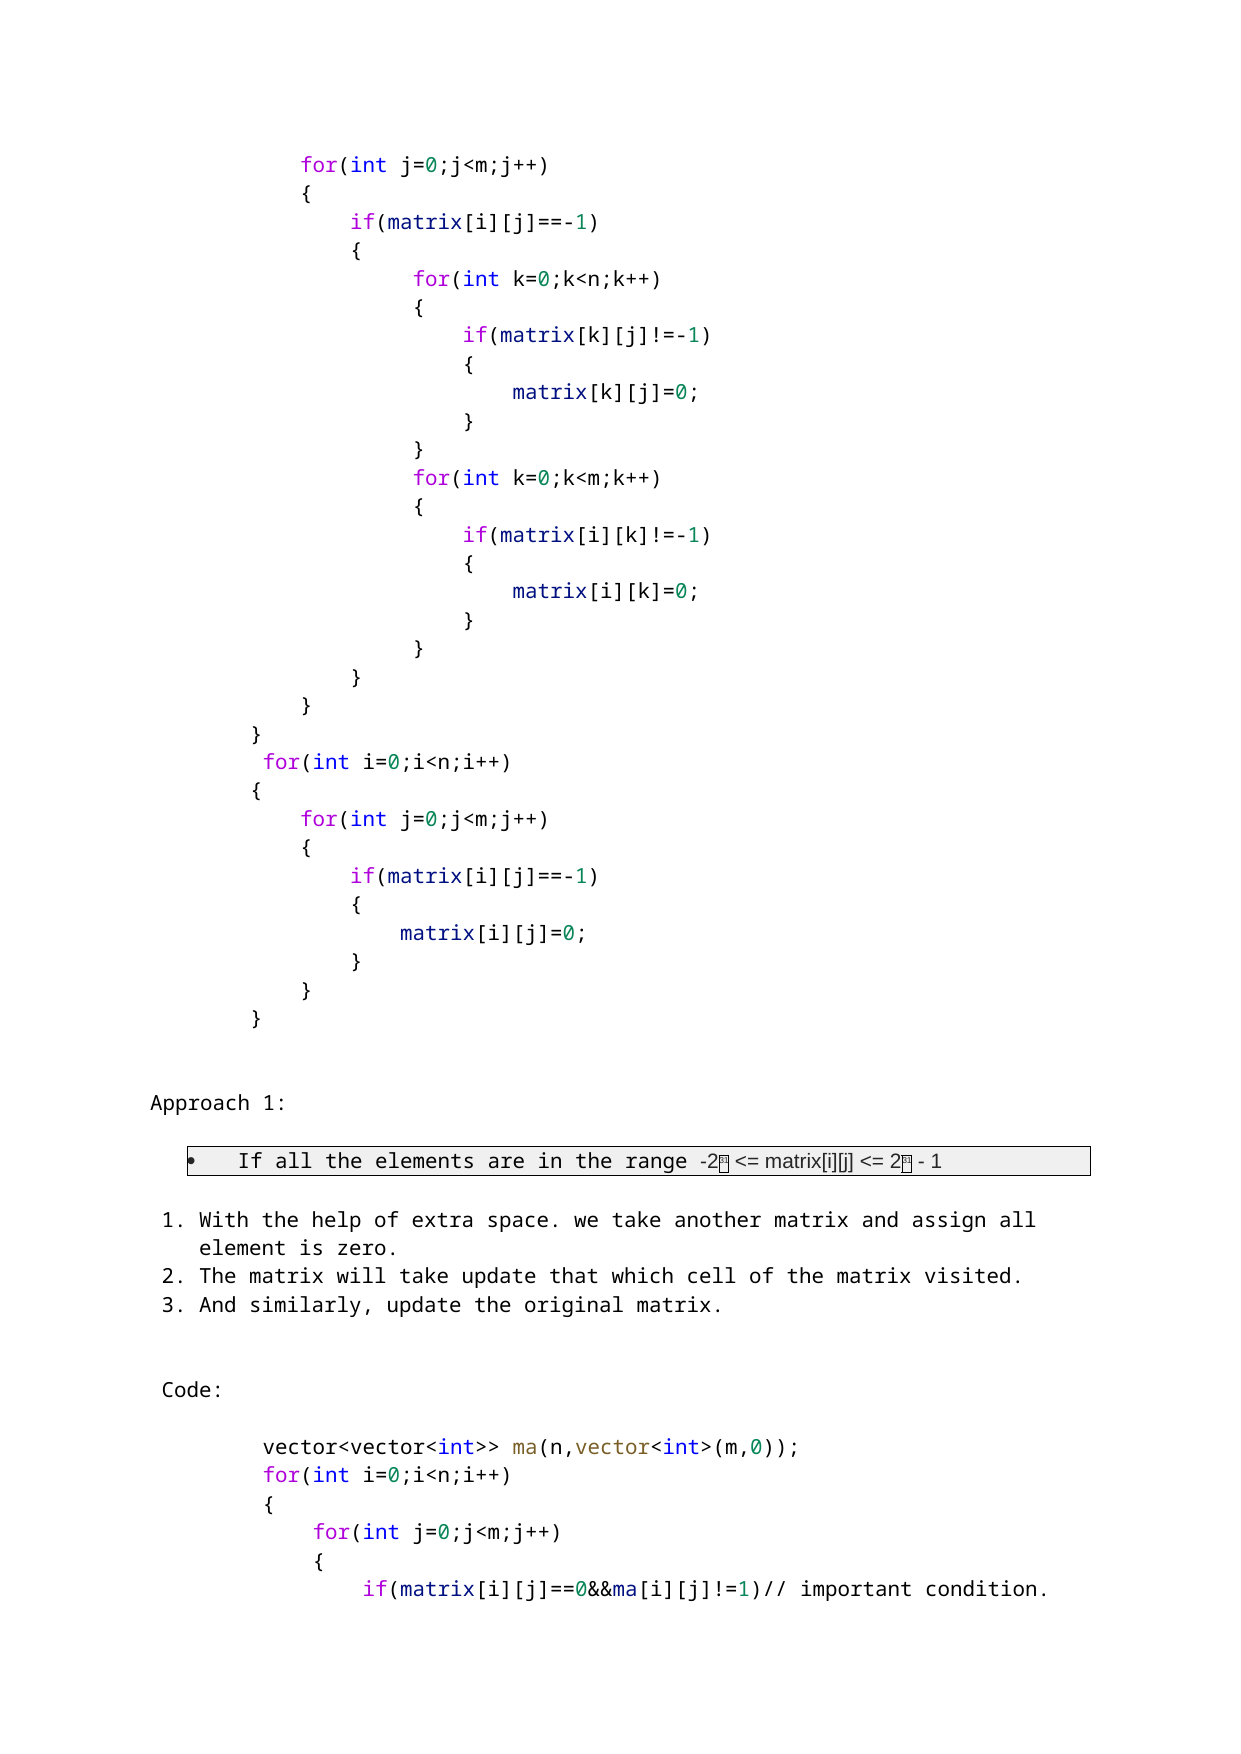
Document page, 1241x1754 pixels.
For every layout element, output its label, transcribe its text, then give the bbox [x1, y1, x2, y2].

text { [150, 889, 1090, 918]
list If all the elements are in the range -231 <= matrix[i][j] <= 231 - 1 [188, 1147, 1090, 1175]
text } [150, 946, 1090, 975]
text { [150, 235, 1090, 264]
text for(int i=0;i<n;i++) [150, 1461, 1090, 1489]
text { [150, 832, 1090, 861]
text } [150, 975, 1090, 1003]
text Code: [161, 1375, 1090, 1404]
text } [150, 662, 1090, 690]
text } [150, 633, 1090, 662]
text if(matrix[k][j]!=-1) [150, 321, 1090, 349]
text Approach 1: [150, 1088, 1090, 1117]
text if(matrix[i][j]==0&&ma[i][j]!=1)// important condition. [150, 1574, 1090, 1603]
text } [150, 719, 1090, 747]
list And similarly, update the original matrix. [161, 1290, 1090, 1318]
text matrix[i][k]=0; [150, 577, 1090, 605]
text } [150, 434, 1090, 463]
text { [150, 1546, 1090, 1574]
text } [150, 406, 1090, 434]
text for(int k=0;k<n;k++) [150, 264, 1090, 292]
text for(int j=0;j<m;j++) [150, 150, 1090, 178]
text vector<vector<int>> ma(n,vector<int>(m,0)); [150, 1432, 1090, 1461]
text { [150, 491, 1090, 520]
text for(int j=0;j<m;j++) [150, 804, 1090, 832]
list With the help of extra space. we take another matrix and assign all element is zero. [161, 1205, 1090, 1262]
text { [150, 178, 1090, 207]
text { [150, 1489, 1090, 1517]
text } [150, 1003, 1090, 1032]
text matrix[i][j]=0; [150, 918, 1090, 946]
text } [150, 605, 1090, 633]
text if(matrix[i][k]!=-1) [150, 520, 1090, 548]
text for(int k=0;k<m;k++) [150, 463, 1090, 491]
text for(int i=0;i<n;i++) [150, 747, 1090, 776]
text if(matrix[i][j]==-1) [150, 207, 1090, 235]
text { [150, 292, 1090, 321]
text for(int j=0;j<m;j++) [150, 1517, 1090, 1546]
text { [150, 776, 1090, 804]
text } [150, 690, 1090, 719]
text if(matrix[i][j]==-1) [150, 861, 1090, 889]
text matrix[k][j]=0; [150, 377, 1090, 406]
text { [150, 548, 1090, 577]
list The matrix will take update that which cell of the matrix visited. [161, 1262, 1090, 1290]
text { [150, 349, 1090, 377]
